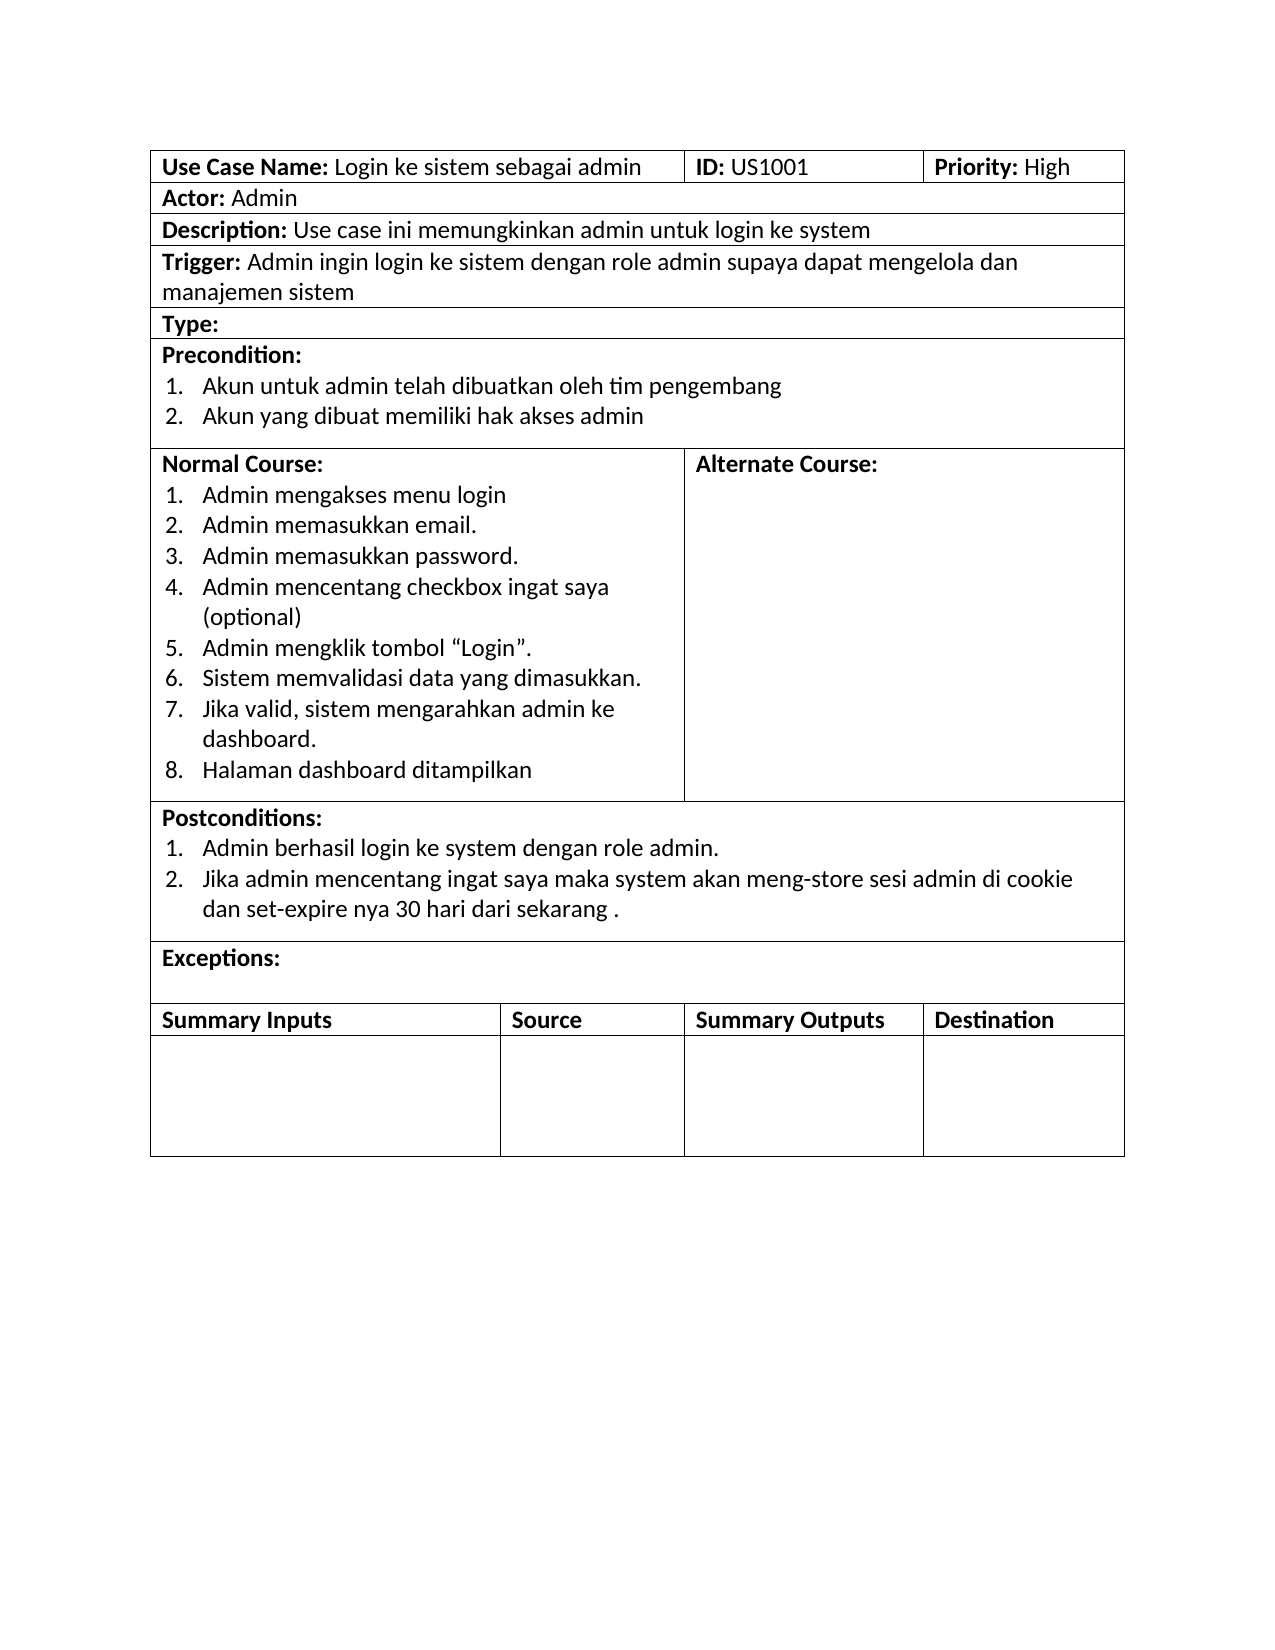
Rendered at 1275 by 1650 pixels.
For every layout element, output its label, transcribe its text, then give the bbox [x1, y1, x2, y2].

table_cell Description: Use case ini memungkinkan admin untuk login ke system [151, 214, 1124, 245]
table_cell Trigger: Admin ingin login ke sistem dengan role admin supaya dapat mengelola dan manajemen sistem [151, 246, 1124, 307]
table_cell Precondition: Akun untuk admin telah dibuatkan oleh tim pengembang Akun yang dibuat memiliki hak akses admin [151, 339, 1124, 448]
table_header ID: US1001 [685, 151, 923, 182]
table_cell Normal Course: Admin mengakses menu login Admin memasukkan email. Admin memasukkan password. Admin mencentang checkbox ingat saya (optional) Admin mengklik tombol “Login”. Sistem memvalidasi data yang dimasukkan. Jika valid, sistem mengarahkan admin ke dashboard. Halaman dashboard ditampilkan [151, 449, 684, 801]
table_cell Source [501, 1004, 684, 1034]
table_cell Type: [151, 308, 1124, 338]
table_cell Exceptions: [151, 942, 1124, 1003]
table_cell Summary Inputs [151, 1004, 500, 1034]
table_cell [151, 1036, 500, 1156]
table_header Priority: High [924, 151, 1124, 182]
table_header Use Case Name: Login ke sistem sebagai admin [151, 151, 684, 182]
table_cell Postconditions: Admin berhasil login ke system dengan role admin. Jika admin mencentang ingat saya maka system akan meng-store sesi admin di cookie dan set-expire nya 30 hari dari sekarang . [151, 802, 1124, 941]
table_cell [685, 1036, 923, 1156]
table_cell [501, 1036, 684, 1156]
table_cell Alternate Course: [685, 449, 1124, 801]
table_cell Summary Outputs [685, 1004, 923, 1034]
table_cell Actor: Admin [151, 183, 1124, 213]
table_cell Destination [924, 1004, 1124, 1034]
table_cell [924, 1036, 1124, 1156]
